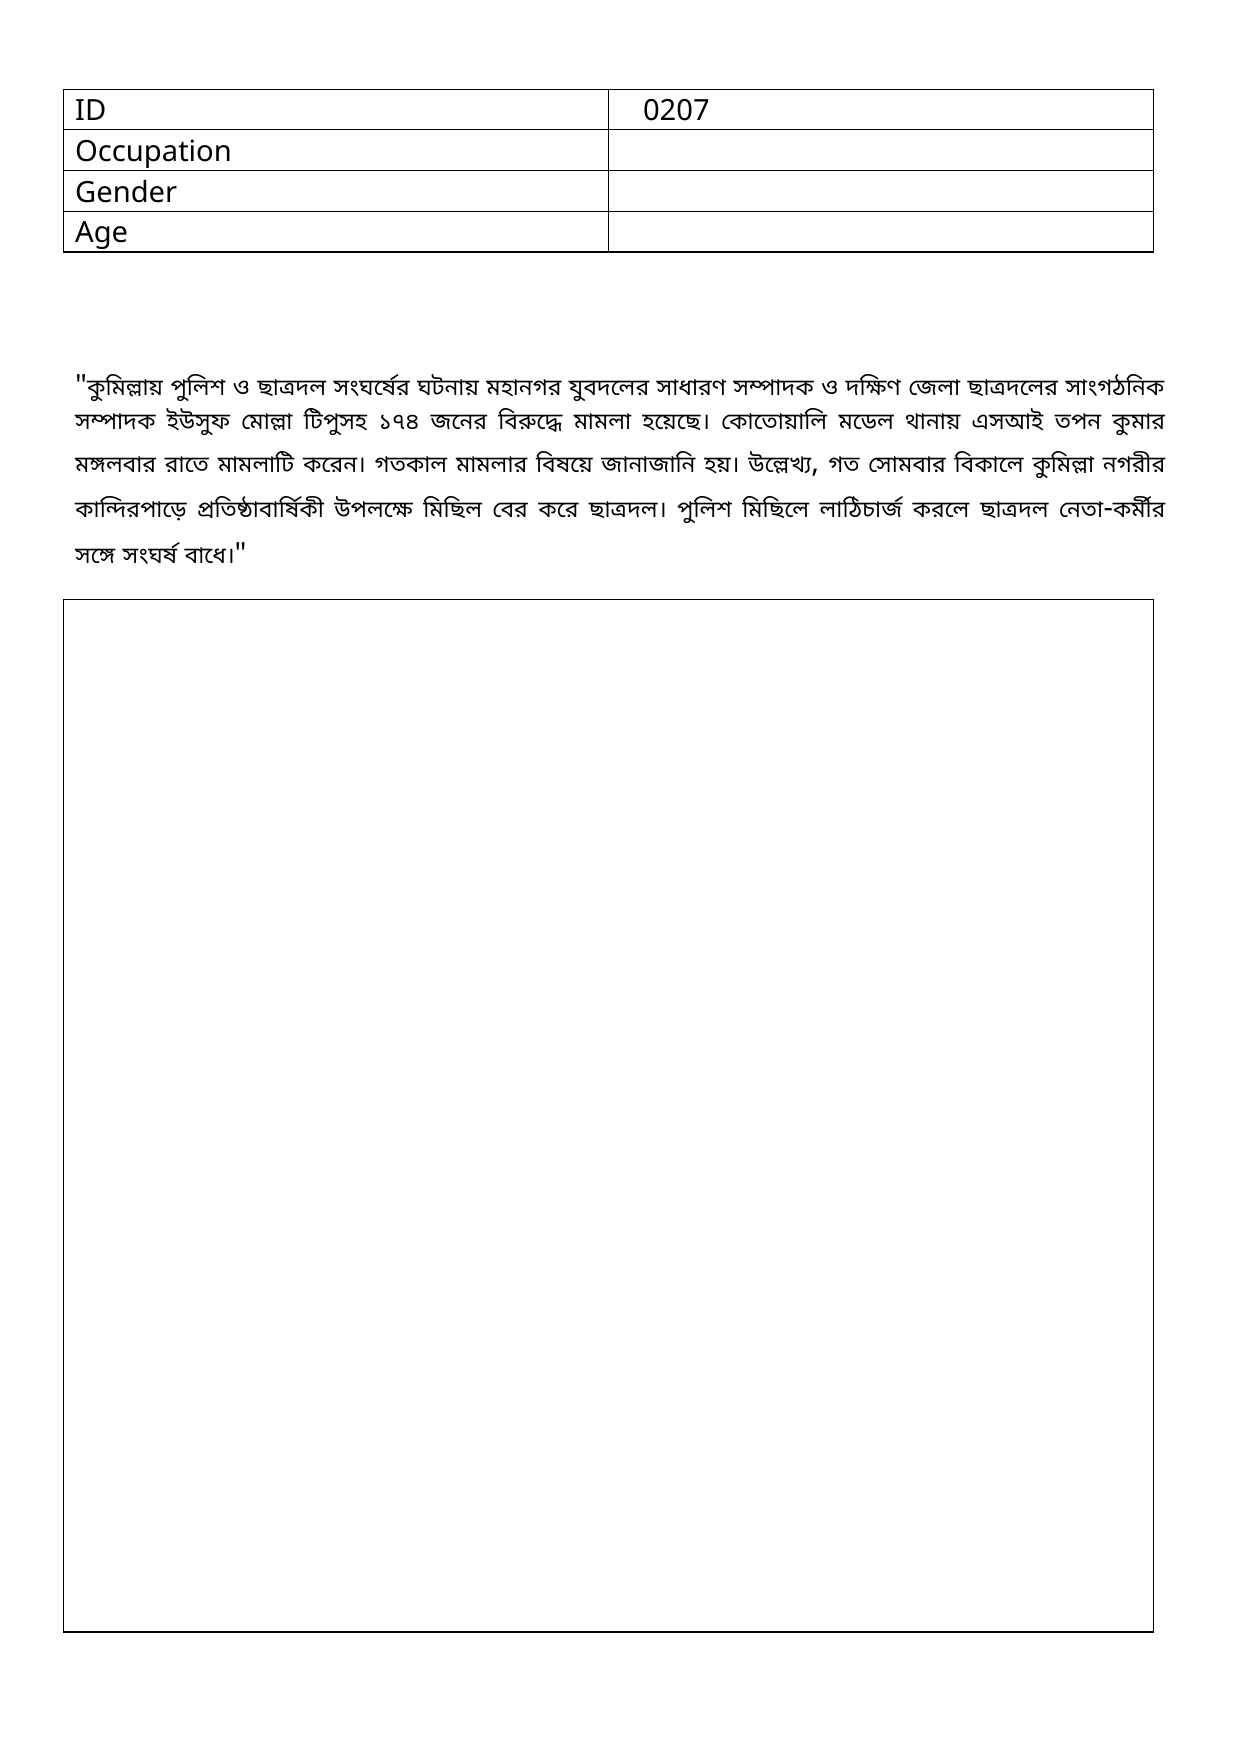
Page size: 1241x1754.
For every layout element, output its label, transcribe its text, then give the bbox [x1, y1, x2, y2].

table_header 0207 [609, 90, 1153, 129]
table_cell Age [64, 212, 608, 251]
table_cell [609, 212, 1153, 251]
table_cell [609, 171, 1153, 211]
table_cell Gender [64, 171, 608, 211]
table_cell Occupation [64, 130, 608, 170]
table_header [64, 600, 1153, 1631]
table_cell [609, 130, 1153, 170]
text "কুমিল্লায় পুলিশ ও ছাত্রদল সংঘর্ষের ঘটনায় মহানগর যুবদলের সাধারণ সম্পাদক ও দক্ষিণ জেলা ছাত্রদলের সাংগঠনিক সম্পাদক ইউসুফ মোল্লা টিপুসহ ১৭৪ জনের বিরুদ্ধে মামলা হয়েছে। কোতোয়ালি মডেল থানায় এসআই তপন কুমার মঙ্গলবার রাতে মামলাটি করেন। গতকাল মামলার বিষয়ে জানাজানি হয়। উল্লেখ্য, গত সোমবার বিকালে কুমিল্লা নগরীর কান্দিরপাড়ে প্রতিষ্ঠাবার্ষিকী উপলক্ষে মিছিল বের করে ছাত্রদল। পুলিশ মিছিলে লাঠিচার্জ করলে ছাত্রদল নেতা-কর্মীর সঙ্গে সংঘর্ষ বাধে।" [75, 364, 1165, 572]
table_header ID [64, 90, 608, 129]
